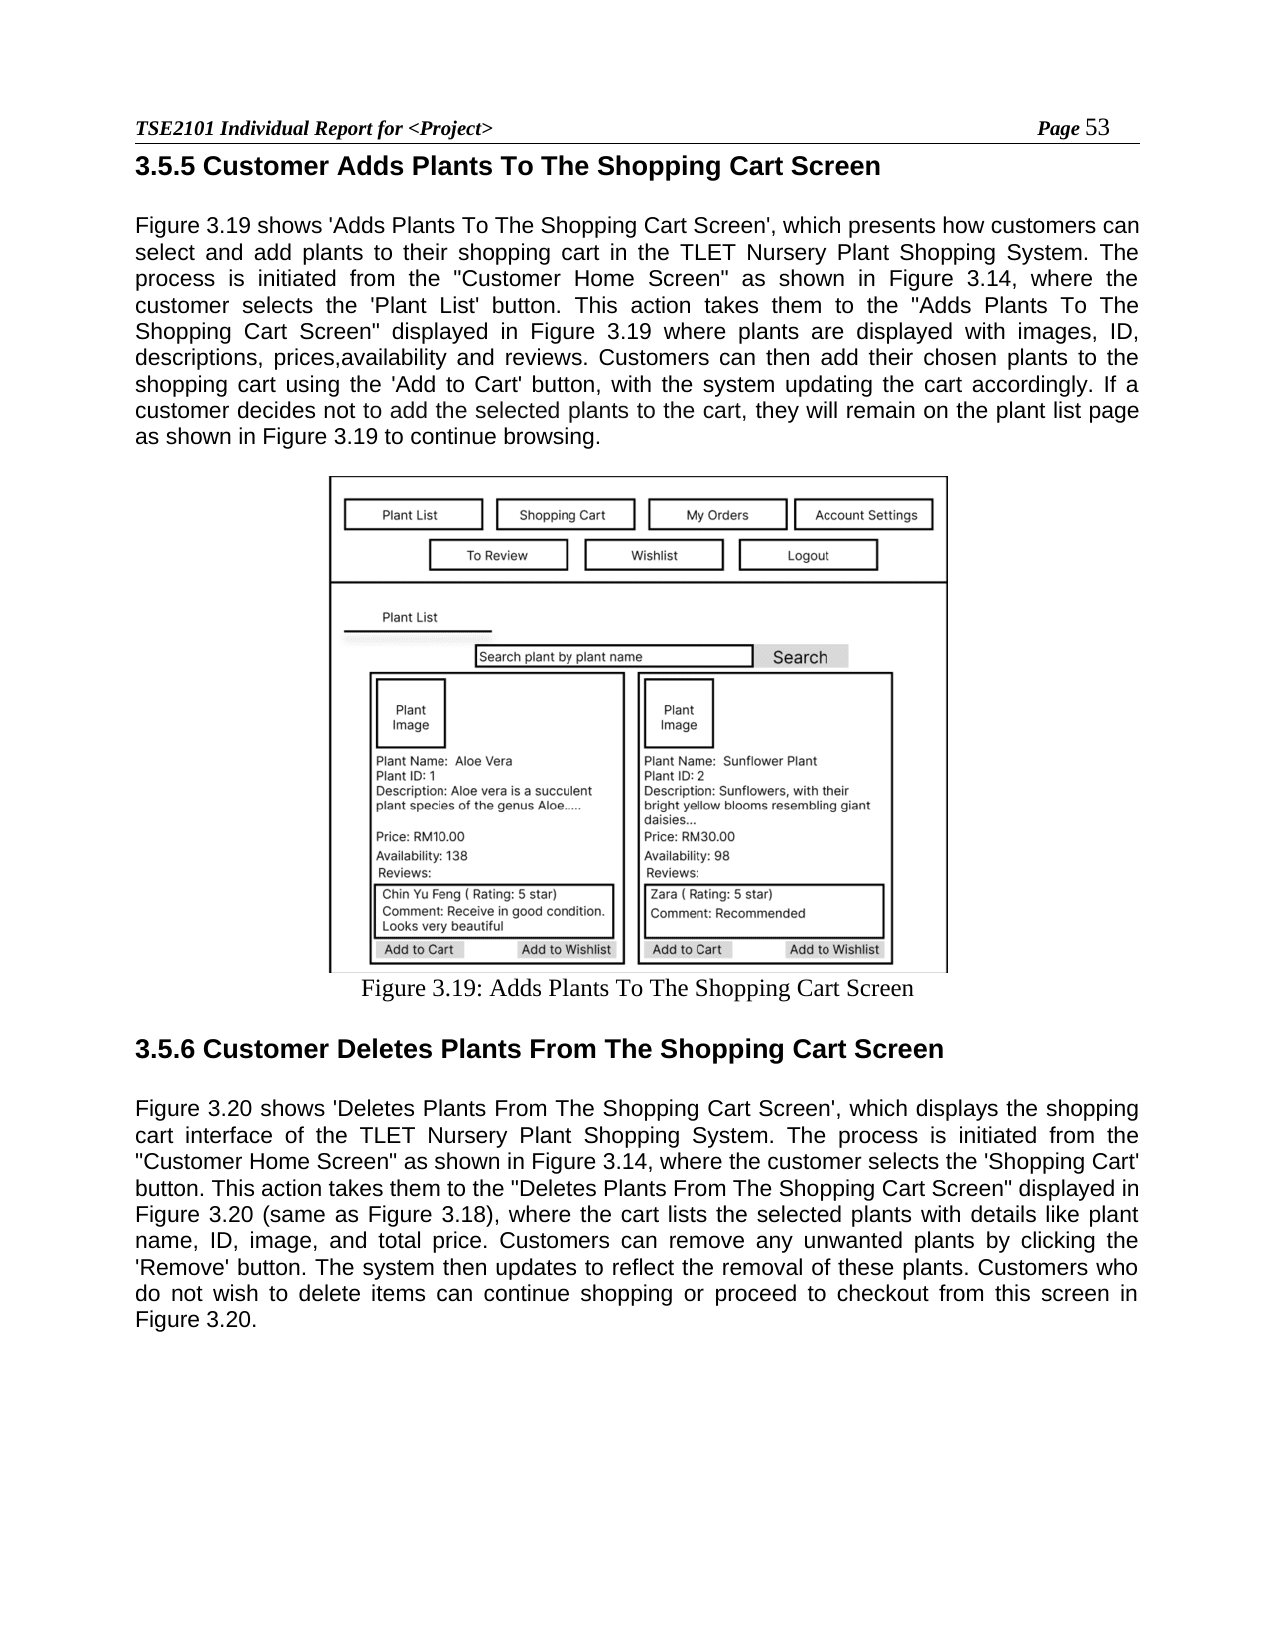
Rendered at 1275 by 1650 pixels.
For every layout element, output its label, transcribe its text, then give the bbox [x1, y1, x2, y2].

text 3.5.6 Customer Deletes Plants From The Shopping Cart Screen [135, 1033, 1140, 1064]
text Figure 3.19 shows 'Adds Plants To The Shopping Cart Screen', which presents how customers can select and add plants to their shopping cart in the TLET Nursery Plant Shopping System. The process is initiated from the "Customer Home Screen" as shown in Figure 3.14, where the customer selects the 'Plant List' button. This action takes them to the "Adds Plants To The Shopping Cart Screen" displayed in Figure 3.19 where plants are displayed with images, ID, descriptions, prices,availability and reviews. Customers can then add their chosen plants to the shopping cart using the 'Add to Cart' button, with the system updating the cart accordingly. If a customer decides not to add the selected plants to the cart, they will remain on the plant list page as shown in Figure 3.19 to continue browsing. [135, 212, 1140, 450]
text Figure 3.20 shows 'Deletes Plants From The Shopping Cart Screen', which displays the shopping cart interface of the TLET Nursery Plant Shopping System. The process is initiated from the "Customer Home Screen" as shown in Figure 3.14, where the customer selects the 'Shopping Cart' button. This action takes them to the "Deletes Plants From The Shopping Cart Screen" displayed in Figure 3.20 (same as Figure 3.18), where the cart lists the selected plants with details like plant name, ID, image, and total price. Customers can remove any unwanted plants by clicking the 'Remove' button. The system then updates to reflect the removal of these plants. Customers who do not wish to delete items can continue shopping or proceed to checkout from this screen in Figure 3.20. [135, 1095, 1140, 1333]
text 3.5.5 Customer Adds Plants To The Shopping Cart Screen [135, 150, 1140, 181]
picture [327, 476, 948, 973]
text Figure 3.19: Adds Plants To The Shopping Cart Screen [135, 973, 1140, 1002]
